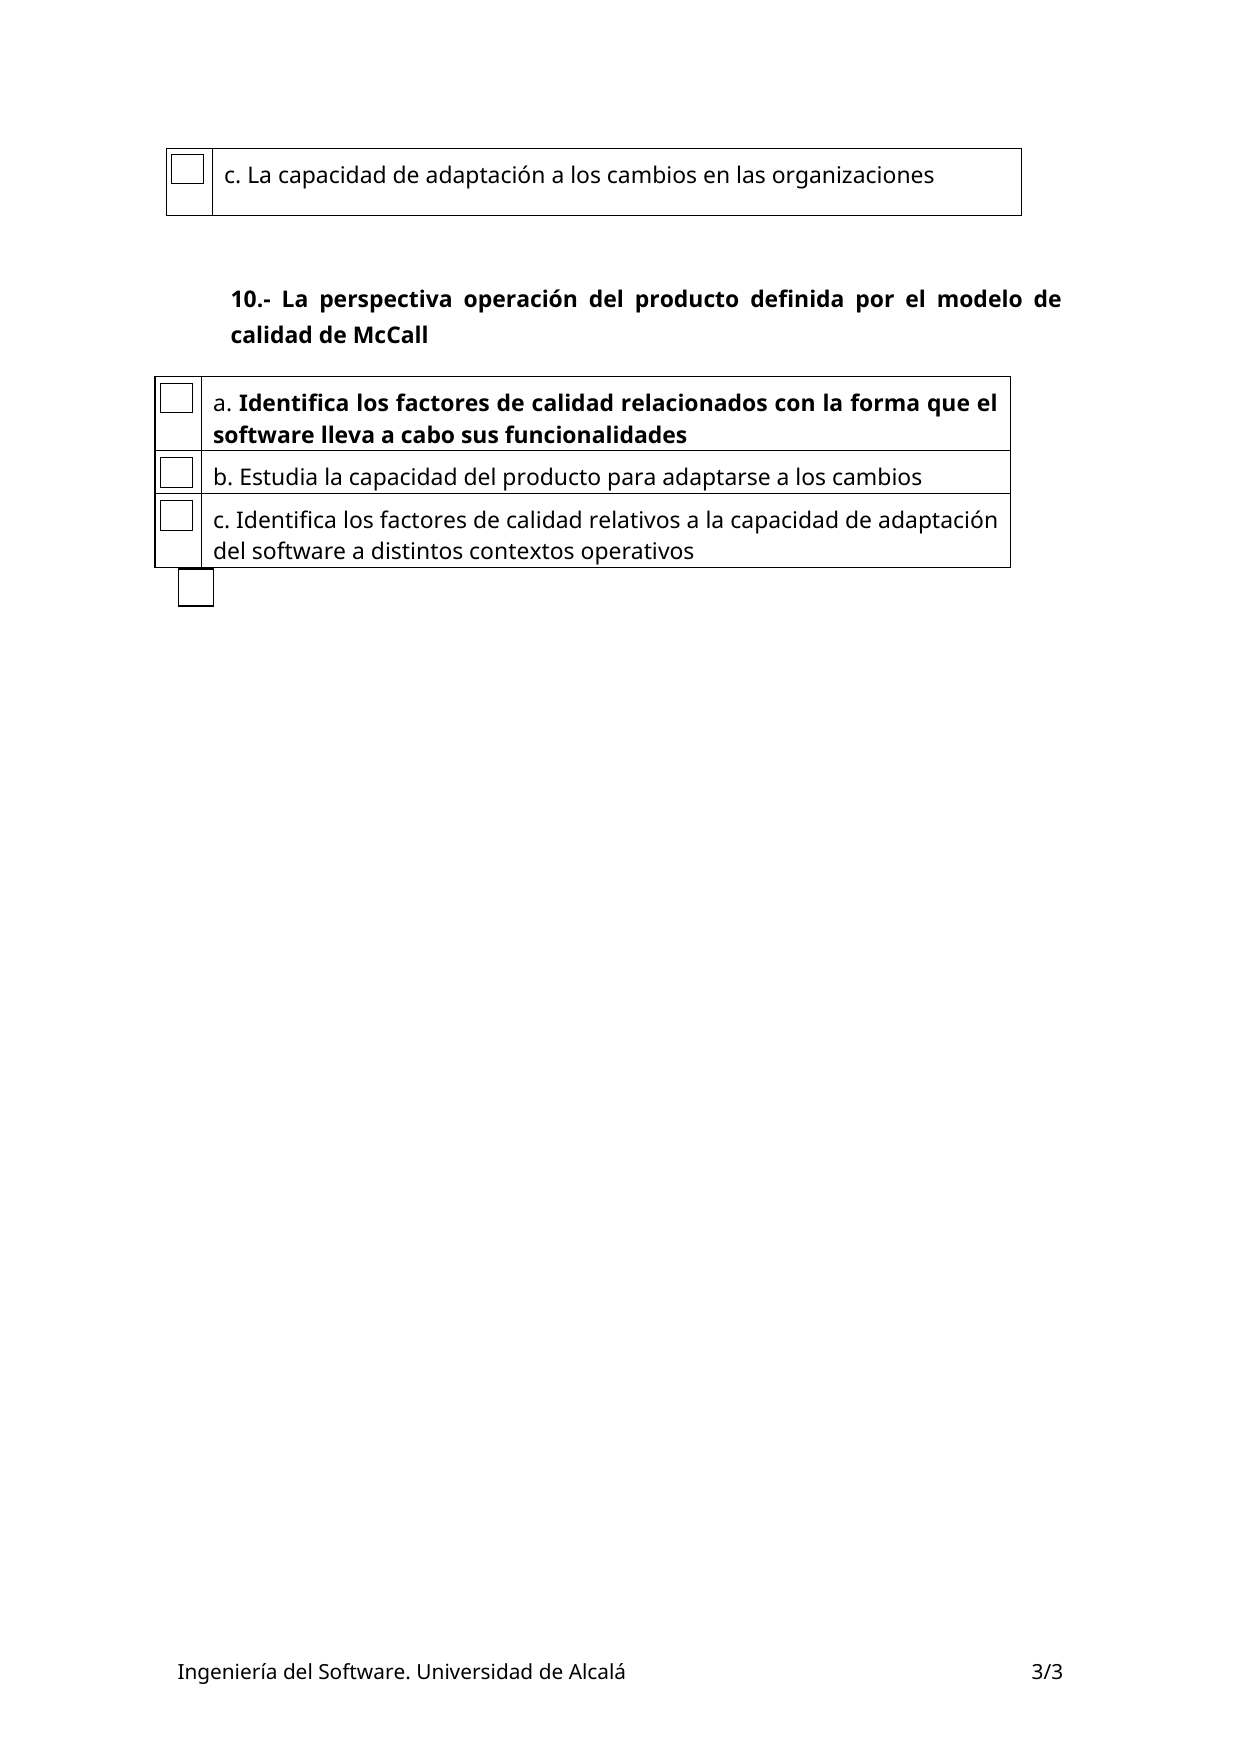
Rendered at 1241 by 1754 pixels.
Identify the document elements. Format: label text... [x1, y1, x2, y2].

list 10.- La perspectiva operación del producto definida por el modelo de calidad de McCall [230, 283, 1063, 350]
table_cell c. Identifica los factores de calidad relativos a la capacidad de adaptación del software a distintos contextos operativos [202, 494, 1010, 567]
table_cell b. Estudia la capacidad del producto para adaptarse a los cambios [202, 451, 1010, 493]
table_cell c. La capacidad de adaptación a los cambios en las organizaciones [213, 149, 1021, 215]
table_cell [156, 494, 201, 567]
table_header [156, 377, 201, 450]
table_header a. Identifica los factores de calidad relacionados con la forma que el software lleva a cabo sus funcionalidades [202, 377, 1010, 450]
table_cell [167, 149, 212, 215]
table_cell [156, 451, 201, 493]
